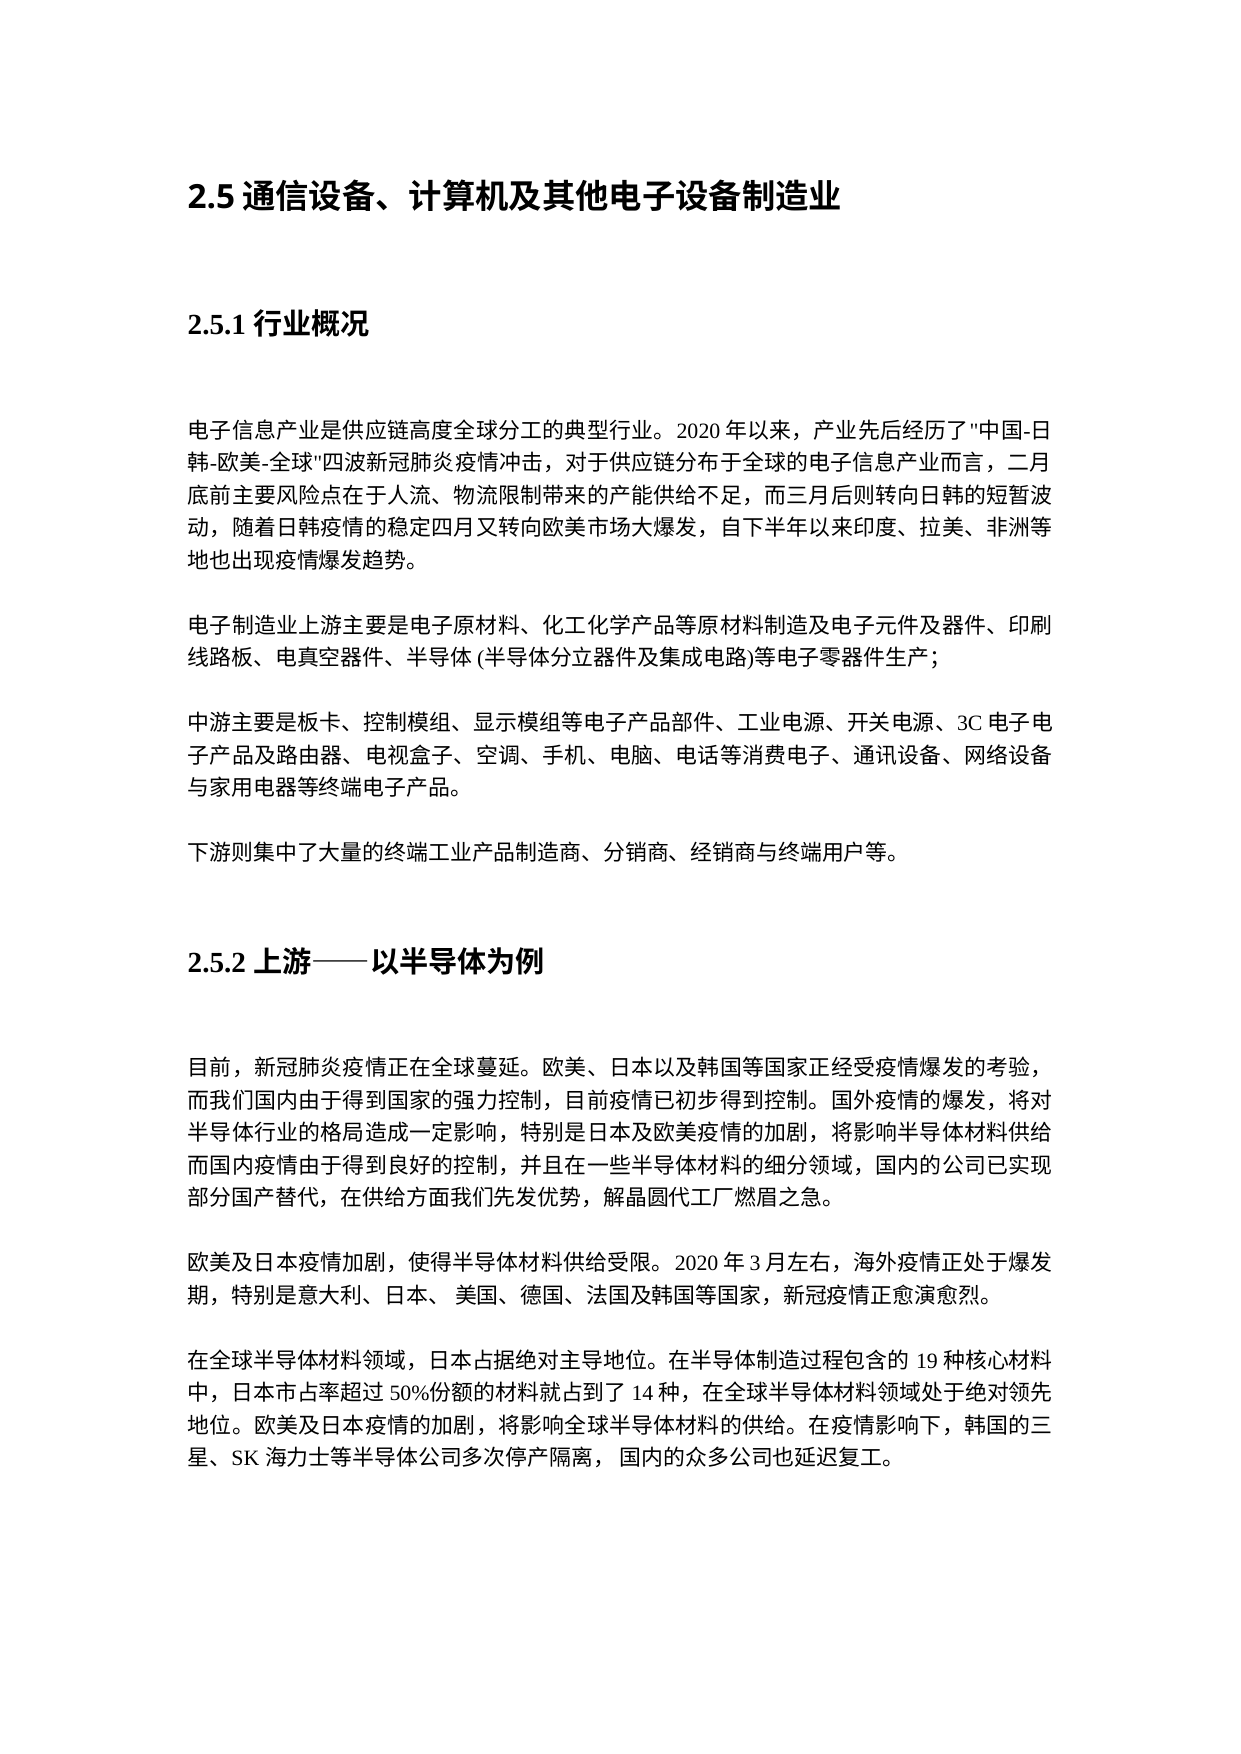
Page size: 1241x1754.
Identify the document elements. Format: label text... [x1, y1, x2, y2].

text 中游主要是板卡、控制模组、显示模组等电子产品部件、工业电源、开关电源、3C电子电子产品及路由器、电视盒子、空调、手机、电脑、电话等消费电子、通讯设备、网络设备与家用电器等终端电子产品。 [187, 705, 1053, 802]
subtitle 2.5通信设备、计算机及其他电子设备制造业 [187, 162, 1053, 227]
text 下游则集中了大量的终端工业产品制造商、分销商、经销商与终端用户等。 [187, 835, 1053, 867]
subtitle 2.5.1 行业概况 [187, 289, 1053, 354]
text 在全球半导体材料领域，日本占据绝对主导地位。在半导体制造过程包含的 19 种核心材料中，日本市占率超过 50%份额的材料就占到了 14 种，在全球半导体材料领域处于绝对领先地位。欧美及日本疫情的加剧，将影响全球半导体材料的供给。在疫情影响下，韩国的三星、SK 海力士等半导体公司多次停产隔离， 国内的众多公司也延迟复工。 [187, 1342, 1053, 1472]
text 电子制造业上游主要是电子原材料、化工化学产品等原材料制造及电子元件及器件、印刷线路板、电真空器件、半导体 (半导体分立器件及集成电路)等电子零器件生产； [187, 607, 1053, 672]
text 电子信息产业是供应链高度全球分工的典型行业。2020年以来，产业先后经历了"中国-日韩-欧美-全球"四波新冠肺炎疫情冲击，对于供应链分布于全球的电子信息产业而言，二月底前主要风险点在于人流、物流限制带来的产能供给不足，而三月后则转向日韩的短暂波动，随着日韩疫情的稳定四月又转向欧美市场大爆发，自下半年以来印度、拉美、非洲等地也出现疫情爆发趋势。 [187, 412, 1053, 575]
text 目前，新冠肺炎疫情正在全球蔓延。欧美、日本以及韩国等国家正经受疫情爆发的考验，而我们国内由于得到国家的强力控制，目前疫情已初步得到控制。国外疫情的爆发，将对半导体行业的格局造成一定影响，特别是日本及欧美疫情的加剧，将影响半导体材料供给。而国内疫情由于得到良好的控制，并且在一些半导体材料的细分领域，国内的公司已实现部分国产替代，在供给方面我们先发优势，解晶圆代工厂燃眉之急。 [187, 1050, 1053, 1212]
text 欧美及日本疫情加剧，使得半导体材料供给受限。2020年3月左右，海外疫情正处于爆发期，特别是意大利、日本、 美国、德国、法国及韩国等国家，新冠疫情正愈演愈烈。 [187, 1245, 1053, 1310]
subtitle 2.5.2 上游——以半导体为例 [187, 927, 1053, 992]
